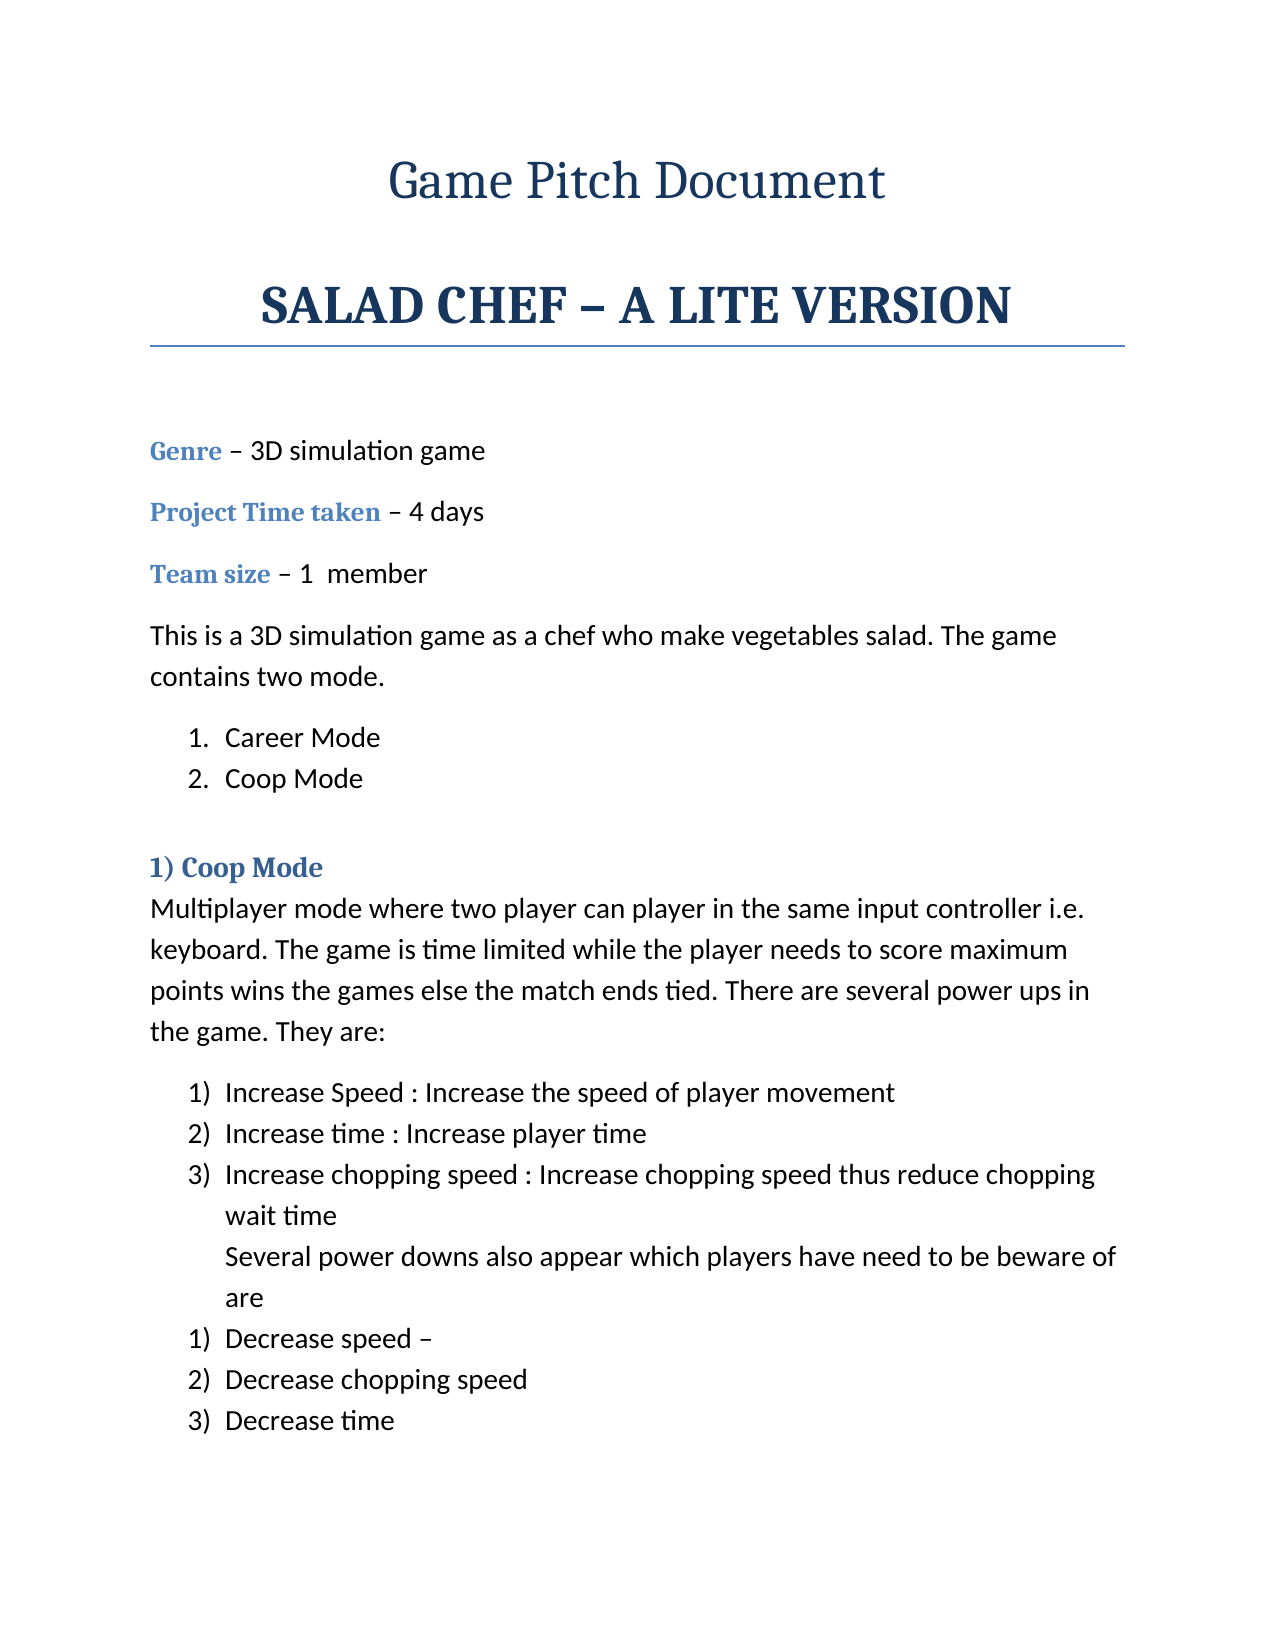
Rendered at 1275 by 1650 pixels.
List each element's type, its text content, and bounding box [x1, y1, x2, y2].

list Decrease speed – [187, 1320, 1125, 1356]
list Career Mode [187, 719, 1125, 755]
list Increase chopping speed : Increase chopping speed thus reduce chopping wait time [187, 1156, 1125, 1233]
list Decrease time [187, 1402, 1125, 1438]
text Genre – 3D simulation game [150, 432, 1125, 467]
title SALAD CHEF – A LITE VERSION [150, 274, 1125, 345]
text This is a 3D simulation game as a chef who make vegetables salad. The game contains two mode. [150, 617, 1125, 693]
text Project Time taken – 4 days [150, 493, 1125, 529]
text Team size – 1 member [150, 555, 1125, 591]
subtitle 1) Coop Mode [150, 851, 1125, 885]
text Multiplayer mode where two player can player in the same input controller i.e. keyboard. The game is time limited while the player needs to score maximum points wins the games else the match ends tied. There are several power ups in the game. They are: [150, 890, 1125, 1048]
list Increase Speed : Increase the speed of player movement [187, 1074, 1125, 1110]
list Coop Mode [187, 761, 1125, 796]
list Increase time : Increase player time [187, 1116, 1125, 1151]
title Game Pitch Document [150, 150, 1125, 212]
list Several power downs also appear which players have need to be beware of are [225, 1238, 1125, 1315]
list Decrease chopping speed [187, 1361, 1125, 1397]
